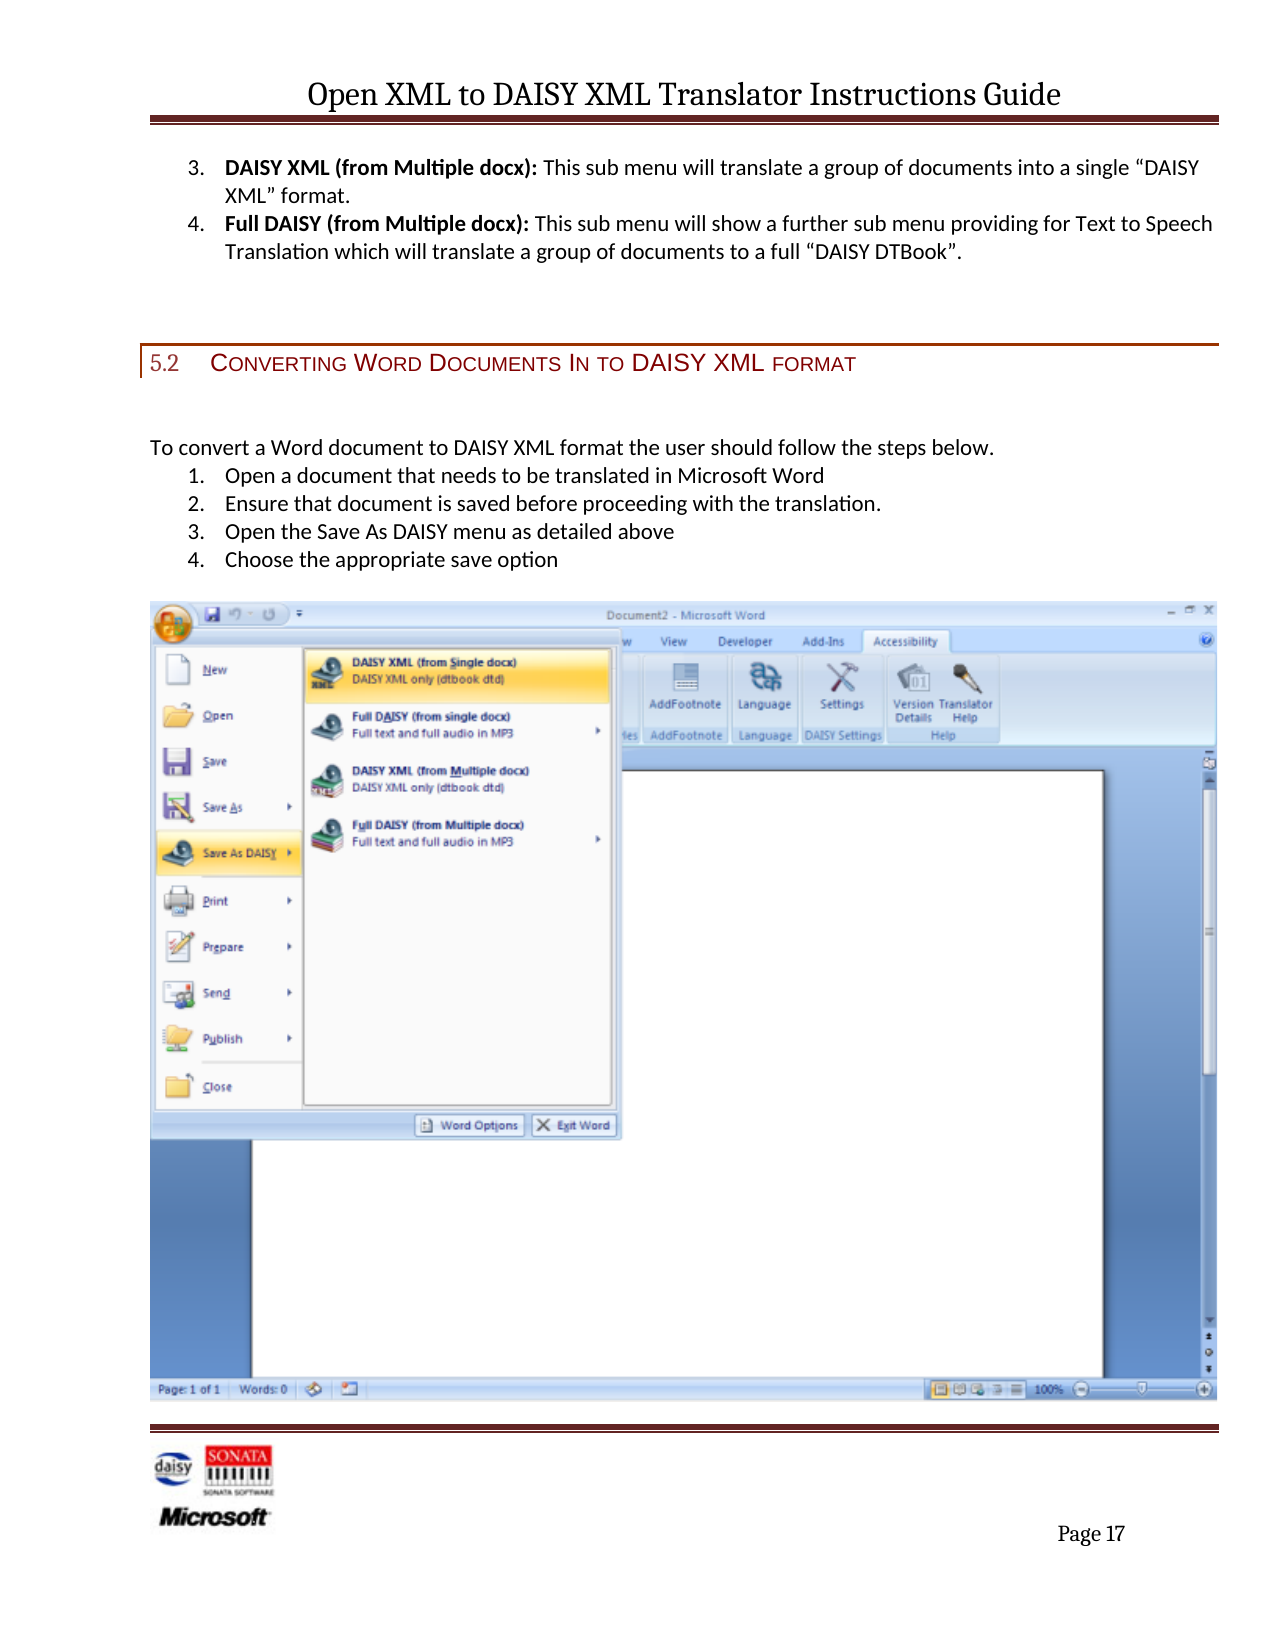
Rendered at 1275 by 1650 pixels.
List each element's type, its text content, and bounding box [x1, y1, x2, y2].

picture [150, 601, 1218, 1402]
list Open the Save As DAISY menu as detailed above [187, 517, 1219, 545]
subtitle Converting Word Documents In to DAISY XML format [142, 346, 1219, 378]
list Open a document that needs to be translated in Microsoft Word [187, 461, 1219, 489]
list Full DAISY (from Multiple docx): This sub menu will show a further sub menu providing for Text to Speech Translation which will translate a group of documents to a full “DAISY DTBook”. [187, 209, 1219, 265]
list Ensure that document is saved before proceeding with the translation. [187, 489, 1219, 517]
text To convert a Word document to DAISY XML format the user should follow the steps below. [150, 433, 1219, 461]
list Choose the appropriate save option [187, 545, 1219, 573]
list DAISY XML (from Multiple docx): This sub menu will translate a group of documents into a single “DAISY XML” format. [187, 153, 1219, 209]
picture [150, 1435, 280, 1542]
